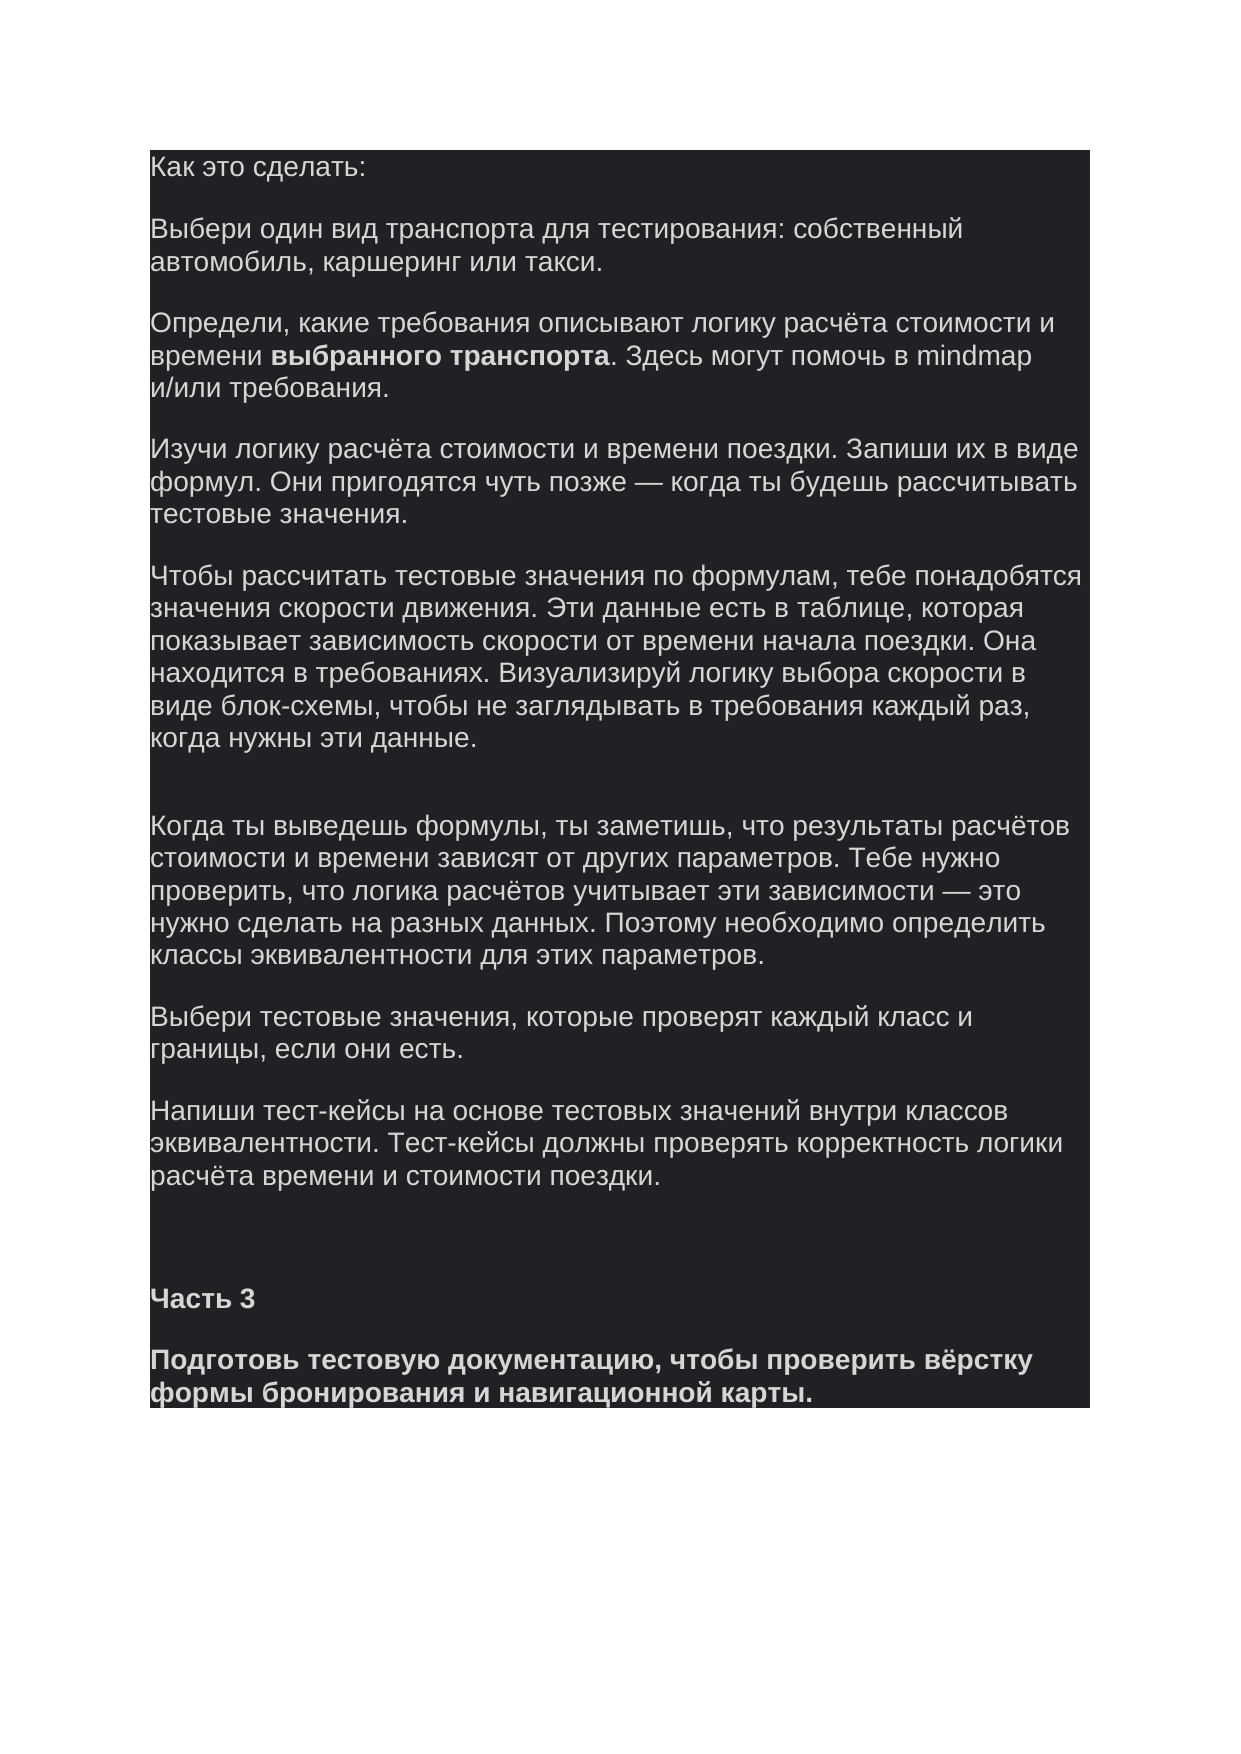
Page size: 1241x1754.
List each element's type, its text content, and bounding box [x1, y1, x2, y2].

text Определи, какие требования описывают логику расчёта стоимости и времени выбранного транспорта. Здесь могут помочь в mindmap и/или требования. [150, 306, 1090, 403]
text Выбери тестовые значения, которые проверят каждый класс и границы, если они есть. [150, 1000, 1090, 1065]
text Подготовь тестовую документацию, чтобы проверить вёрстку формы бронирования и навигационной карты. [150, 1343, 1090, 1408]
text Выбери один вид транспорта для тестирования: собственный автомобиль, каршеринг или такси. [150, 212, 1090, 277]
text Изучи логику расчёта стоимости и времени поездки. Запиши их в виде формул. Они пригодятся чуть позже — когда ты будешь рассчитывать тестовые значения. [150, 432, 1090, 530]
text Чтобы рассчитать тестовые значения по формулам, тебе понадобятся значения скорости движения. Эти данные есть в таблице, которая показывает зависимость скорости от времени начала поездки. Она находится в требованиях. Визуализируй логику выбора скорости в виде блок-схемы, чтобы не заглядывать в требования каждый раз, когда нужны эти данные. [150, 559, 1090, 779]
text Напиши тест-кейсы на основе тестовых значений внутри классов эквивалентности. Тест-кейсы должны проверять корректность логики расчёта времени и стоимости поездки. [150, 1094, 1090, 1191]
text Когда ты выведешь формулы, ты заметишь, что результаты расчётов стоимости и времени зависят от других параметров. Тебе нужно проверить, что логика расчётов учитывает эти зависимости — это нужно сделать на разных данных. Поэтому необходимо определить классы эквивалентности для этих параметров. [150, 809, 1090, 971]
text Часть 3 [150, 1282, 1090, 1314]
text Как это сделать: [150, 150, 1090, 182]
